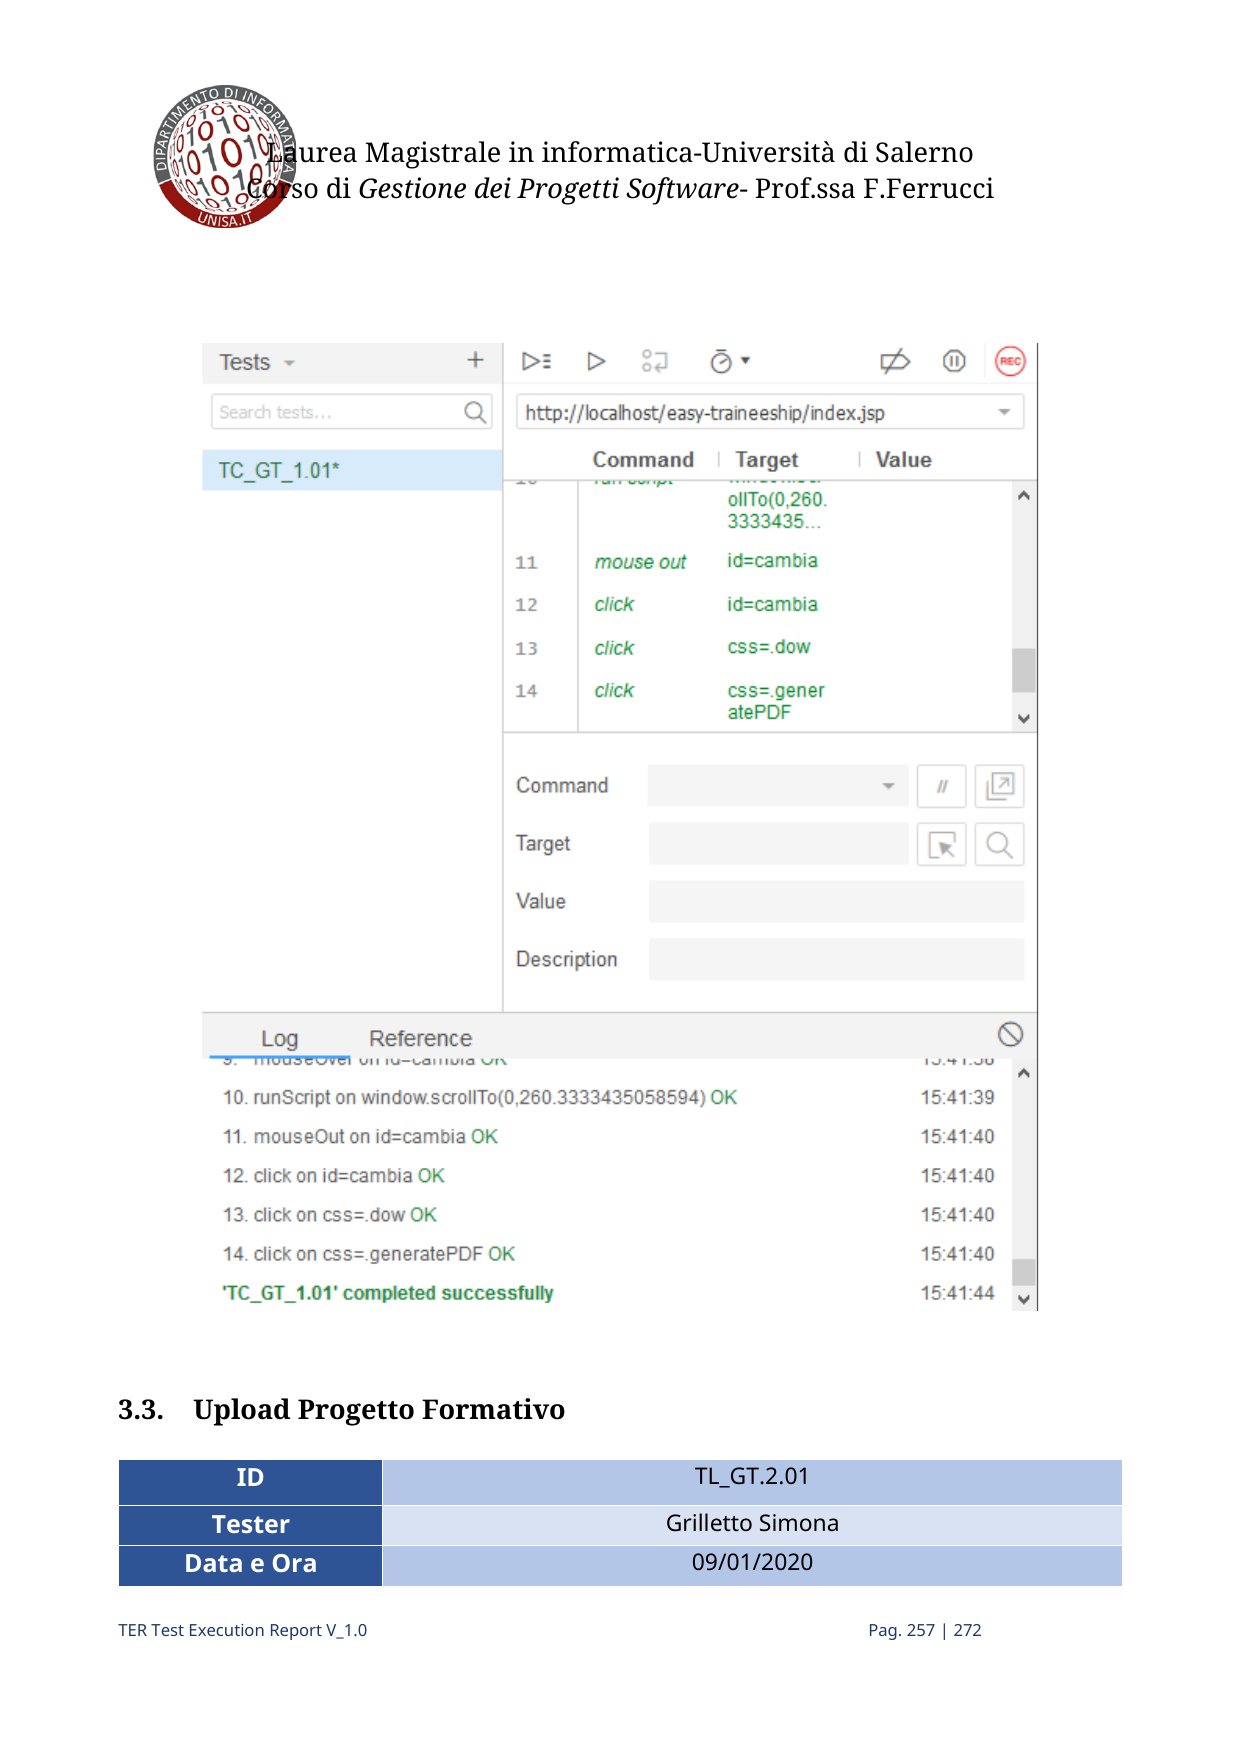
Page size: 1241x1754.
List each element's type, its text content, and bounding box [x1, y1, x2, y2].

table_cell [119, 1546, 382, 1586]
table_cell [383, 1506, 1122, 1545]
picture [153, 85, 297, 228]
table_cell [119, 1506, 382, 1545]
picture [202, 343, 1039, 1311]
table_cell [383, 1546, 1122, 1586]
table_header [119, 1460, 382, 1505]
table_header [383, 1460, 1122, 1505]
subtitle Upload Progetto Formativo [118, 1391, 1122, 1428]
